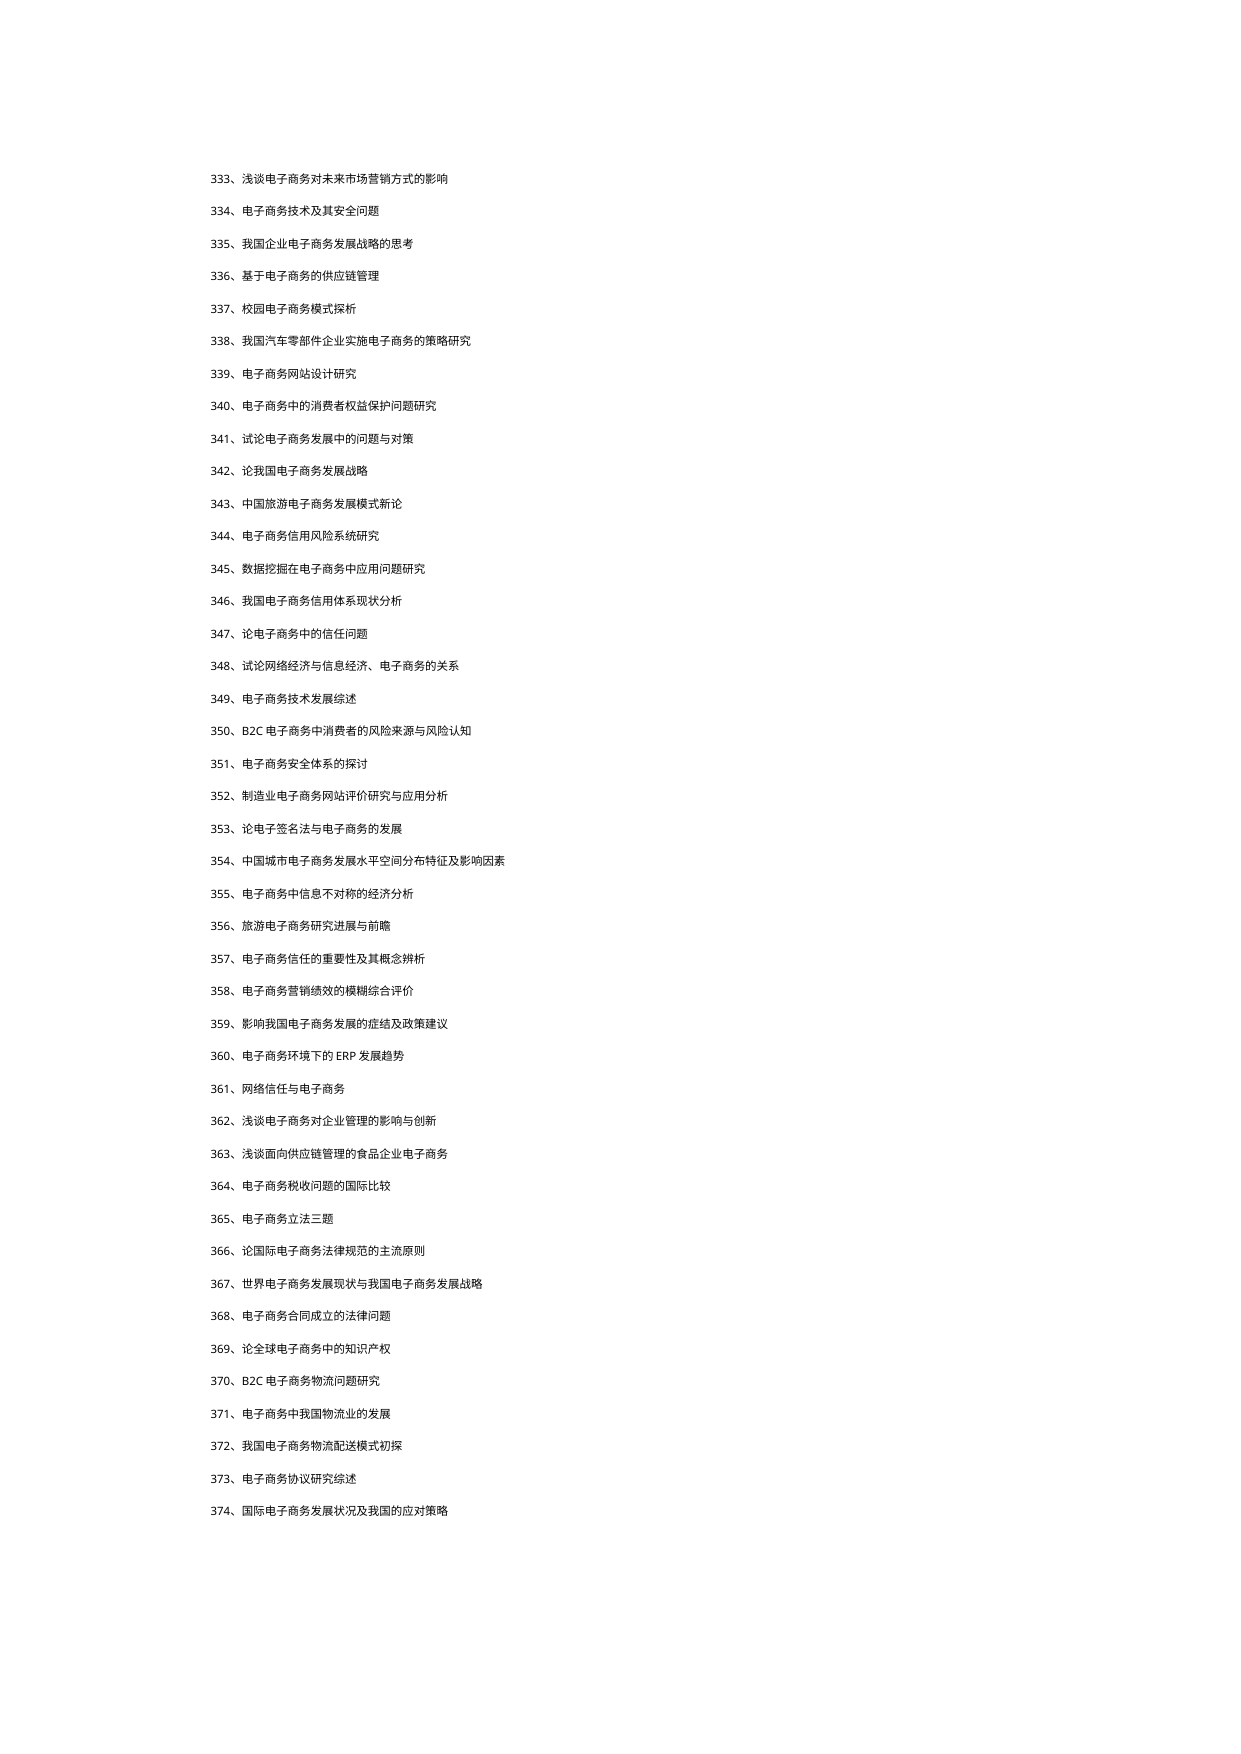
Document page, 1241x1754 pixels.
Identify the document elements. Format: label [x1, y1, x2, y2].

text [187, 162, 1053, 1527]
